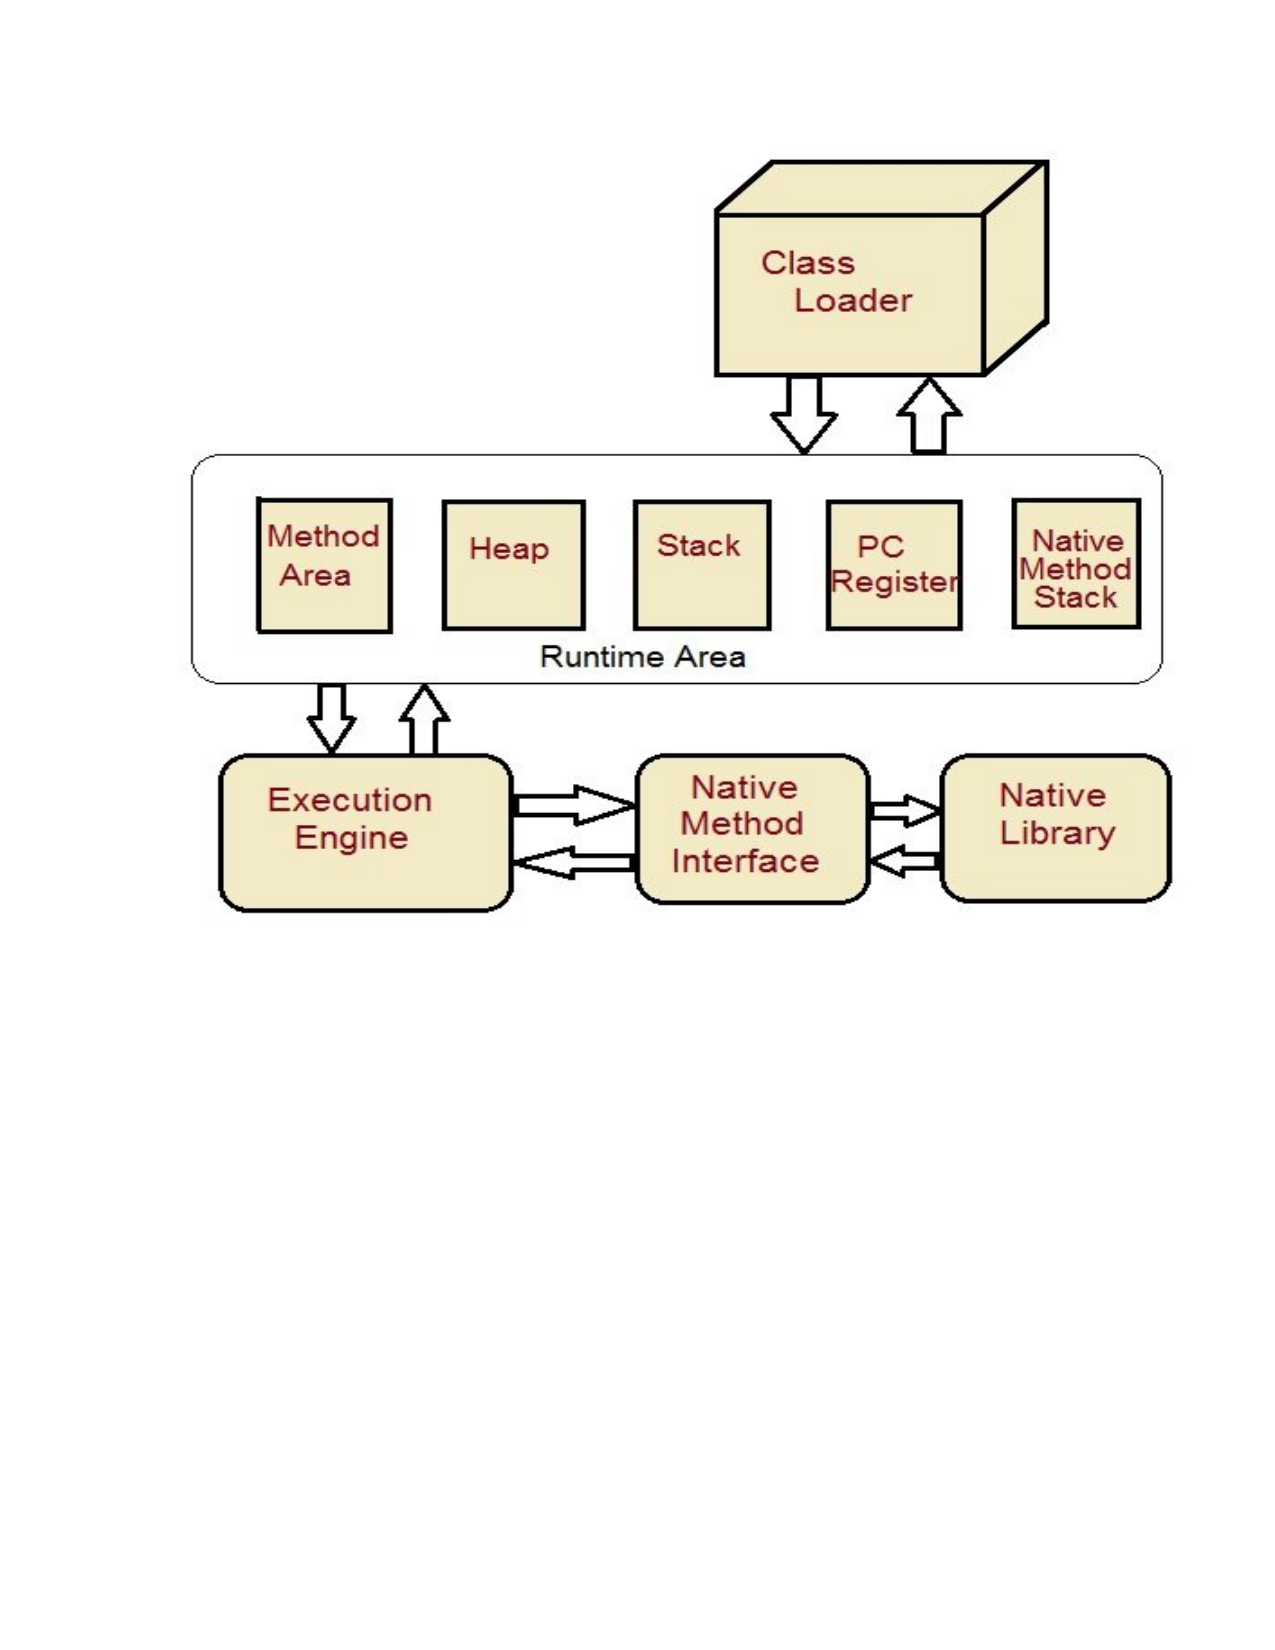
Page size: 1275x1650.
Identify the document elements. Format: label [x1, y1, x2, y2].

picture [150, 150, 1232, 979]
